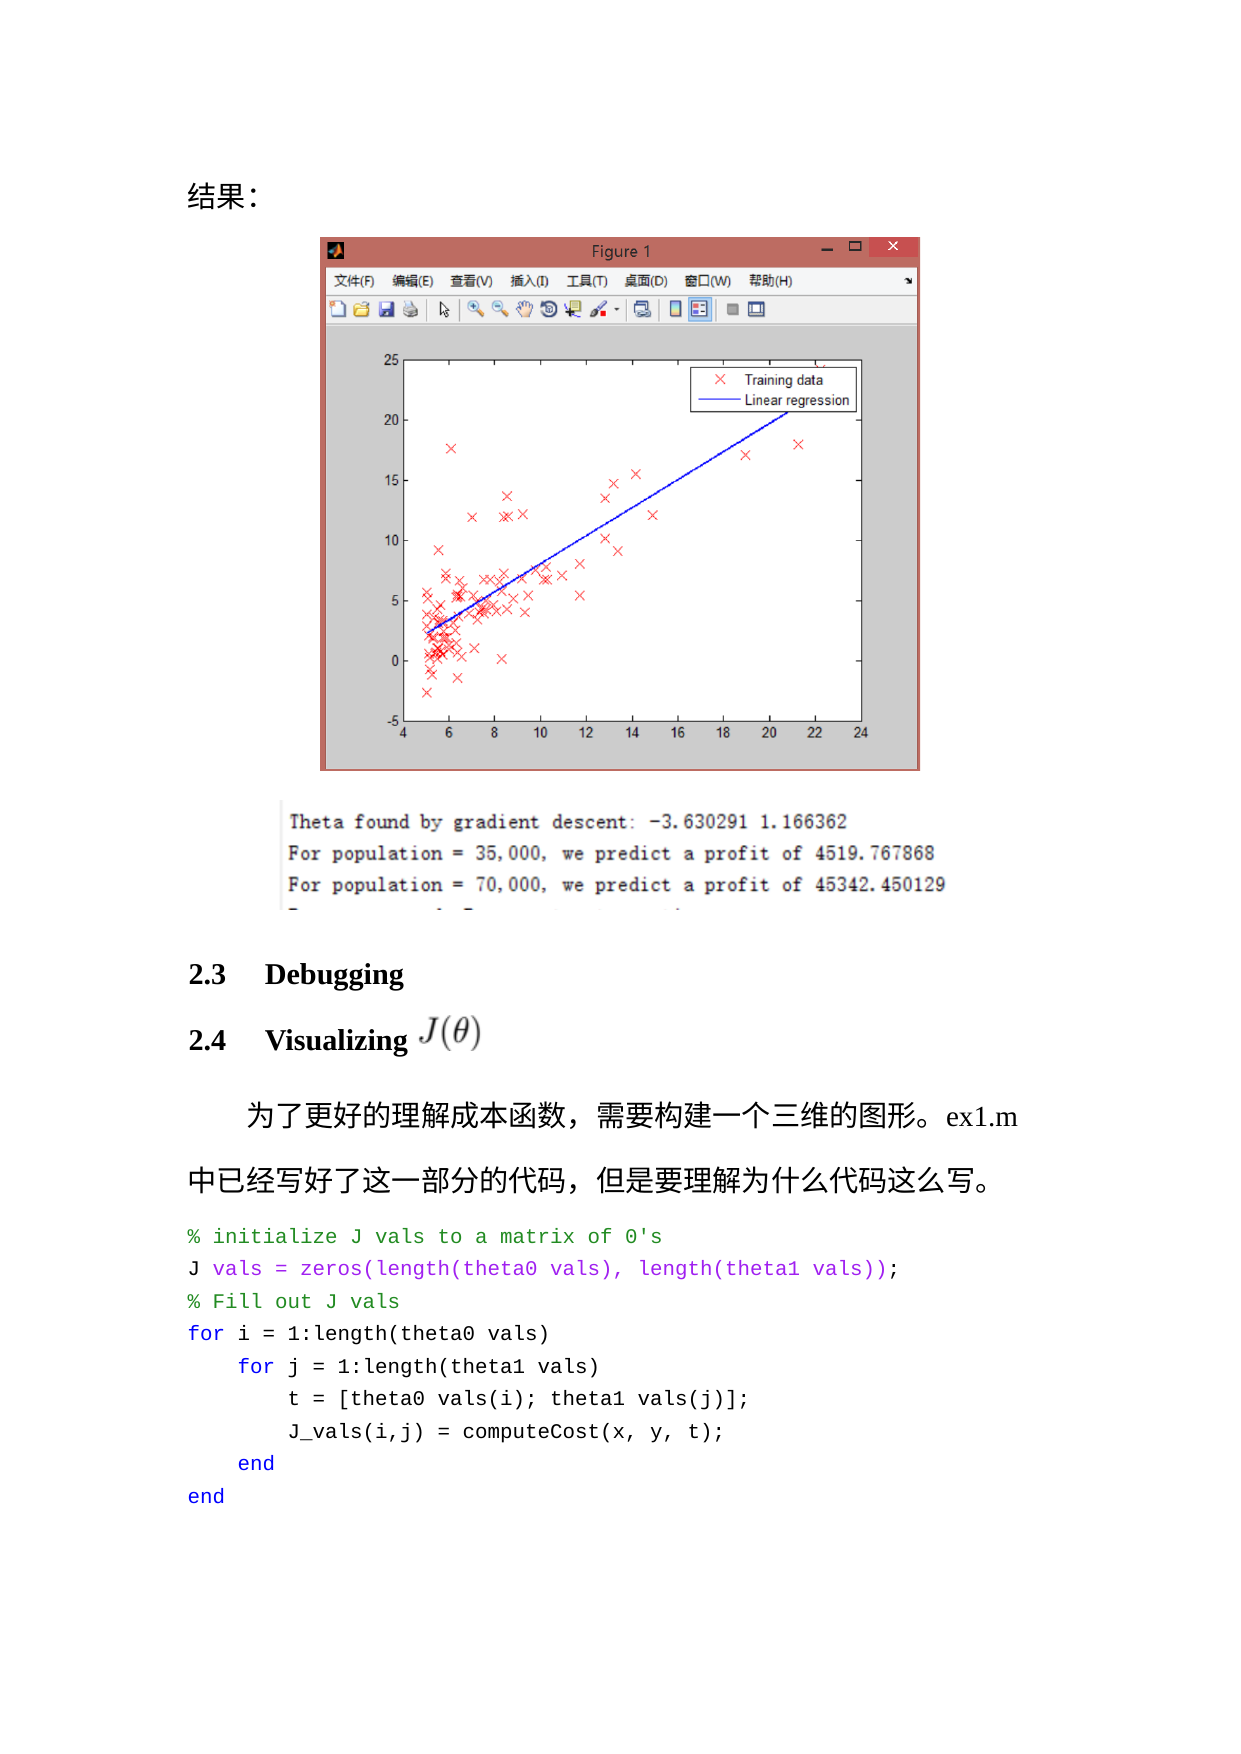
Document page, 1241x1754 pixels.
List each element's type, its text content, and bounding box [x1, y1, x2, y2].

text end [187, 1449, 1053, 1482]
text % Fill out J vals [187, 1287, 1053, 1319]
picture [415, 1005, 485, 1051]
text % initialize J vals to a matrix of 0's [187, 1222, 1053, 1254]
picture [320, 237, 921, 771]
text 结果： [187, 162, 1053, 227]
text for i = 1:length(theta0 vals) [187, 1319, 1053, 1352]
text end [187, 1482, 1053, 1514]
text 为了更好的理解成本函数，需要构建一个三维的图形。ex1.m 中已经写好了这一部分的代码，但是要理解为什么代码这么写。 [187, 1081, 1053, 1211]
text for j = 1:length(theta1 vals) [187, 1352, 1053, 1384]
text J vals = zeros(length(theta0 vals), length(theta1 vals)); [187, 1254, 1053, 1287]
text J_vals(i,j) = computeCost(x, y, t); [187, 1417, 1053, 1449]
text t = [theta0 vals(i); theta1 vals(j)]; [187, 1384, 1053, 1417]
list Visualizing [188, 1006, 1053, 1071]
picture [279, 800, 961, 910]
list Debugging [188, 941, 1053, 1006]
